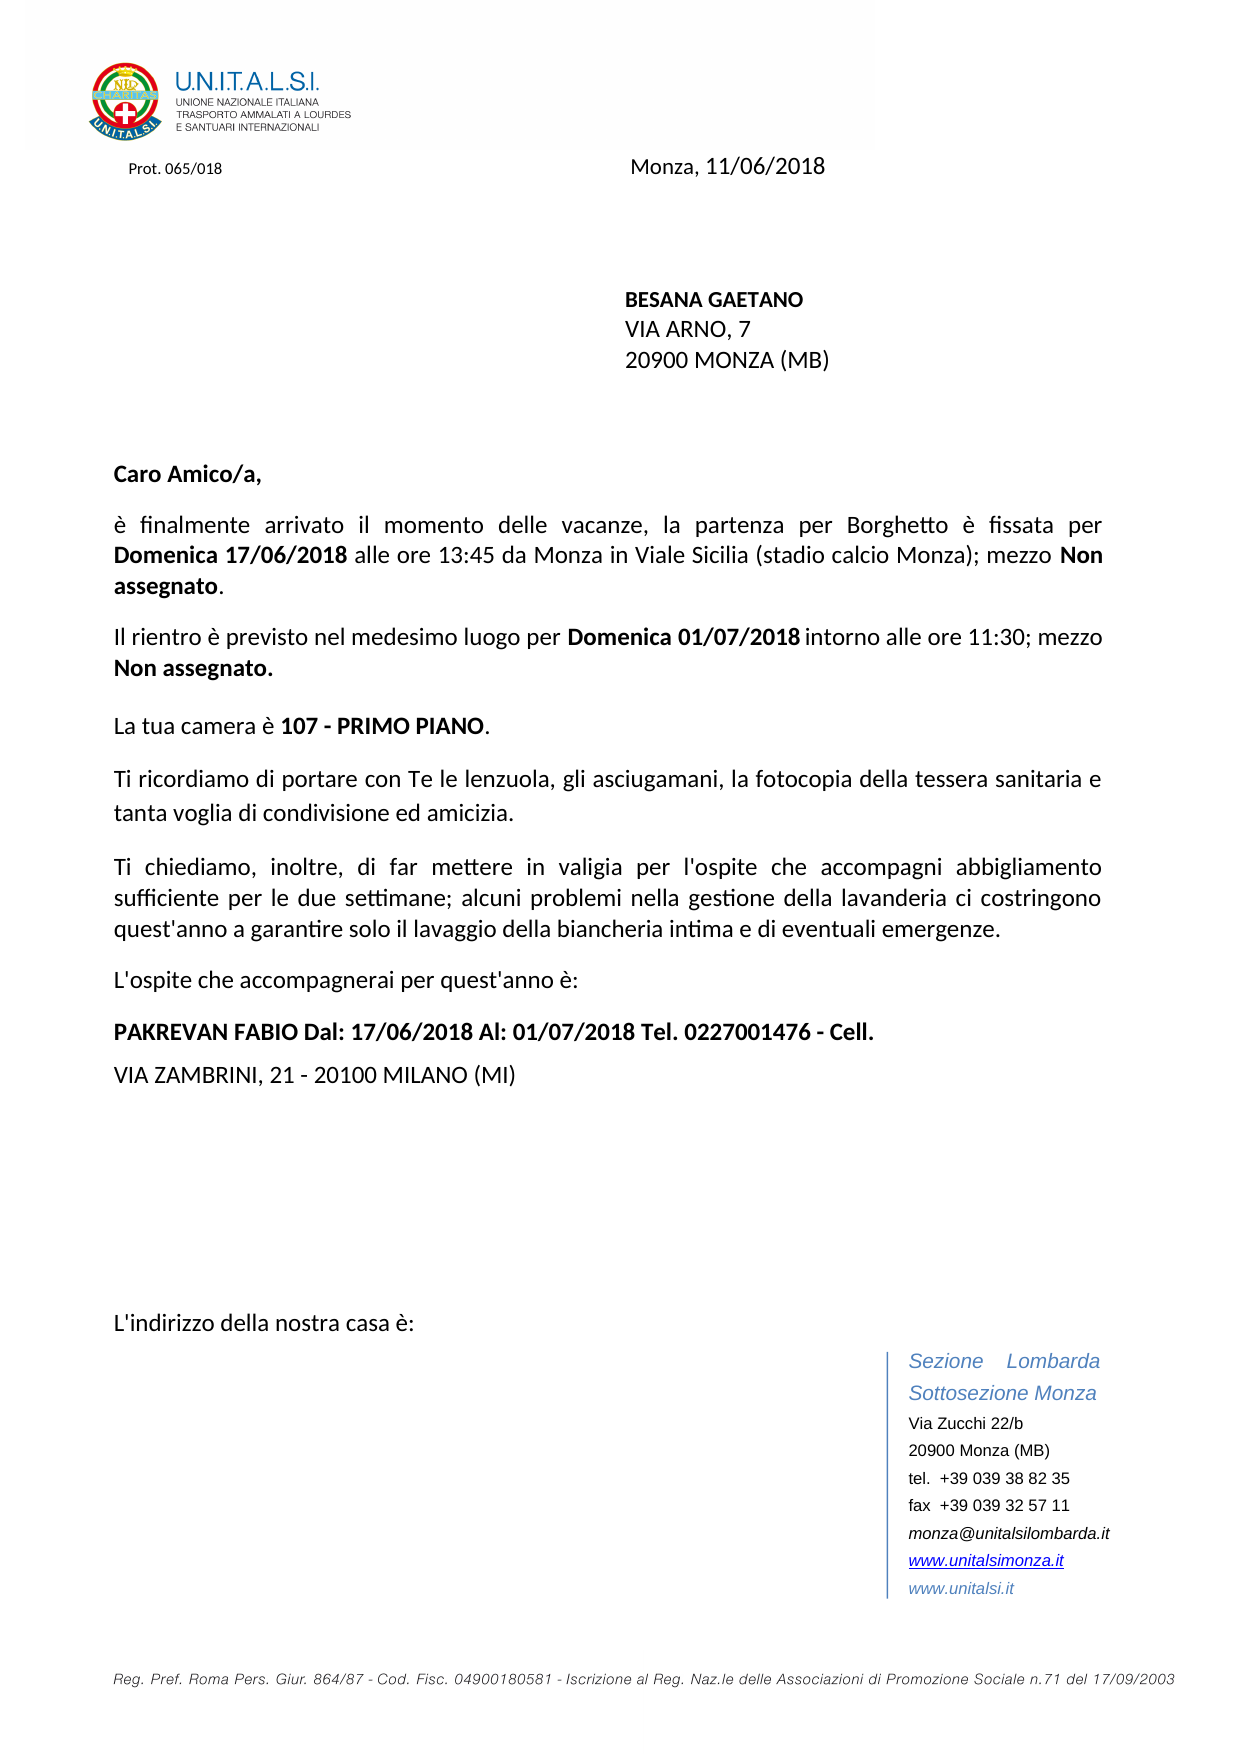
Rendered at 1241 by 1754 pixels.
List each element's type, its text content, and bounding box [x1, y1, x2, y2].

text 20900 MONZA (MB) [550, 344, 1093, 374]
text L'indirizzo della nostra casa è: [113, 1307, 1103, 1338]
text Prot. 065/018 Monza, 11/06/2018 [128, 150, 1093, 181]
text Ti ricordiamo di portare con Te le lenzuola, gli asciugamani, la fotocopia della tessera sanitaria e tanta voglia di condivisione ed amicizia. [113, 763, 1103, 828]
text L'ospite che accompagnerai per quest'anno è: [113, 964, 1103, 995]
picture [24, 0, 875, 150]
text VIA ZAMBRINI, 21 - 20100 MILANO (MI) [113, 1059, 1103, 1089]
text è finalmente arrivato il momento delle vacanze, la partenza per Borghetto è fissata per Domenica 17/06/2018 alle ore 13:45 da Monza in Viale Sicilia (stadio calcio Monza); mezzo Non assegnato. [113, 509, 1103, 601]
picture [24, 1650, 1241, 1754]
text Caro Amico/a, [113, 458, 1103, 488]
text VIA ARNO, 7 [550, 313, 1093, 344]
text BESANA GAETANO [550, 285, 1093, 313]
text Ti chiediamo, inoltre, di far mettere in valigia per l'ospite che accompagni abbigliamento sufficiente per le due settimane; alcuni problemi nella gestione della lavanderia ci costringono quest'anno a garantire solo il lavaggio della biancheria intima e di eventuali emergenze. [113, 851, 1103, 943]
text PAKREVAN FABIO Dal: 17/06/2018 Al: 01/07/2018 Tel. 0227001476 - Cell. [113, 1016, 1103, 1046]
text Il rientro è previsto nel medesimo luogo per Domenica 01/07/2018 intorno alle ore 11:30; mezzo Non assegnato. [113, 622, 1103, 683]
text La tua camera è 107 - PRIMO PIANO. [113, 703, 1103, 743]
